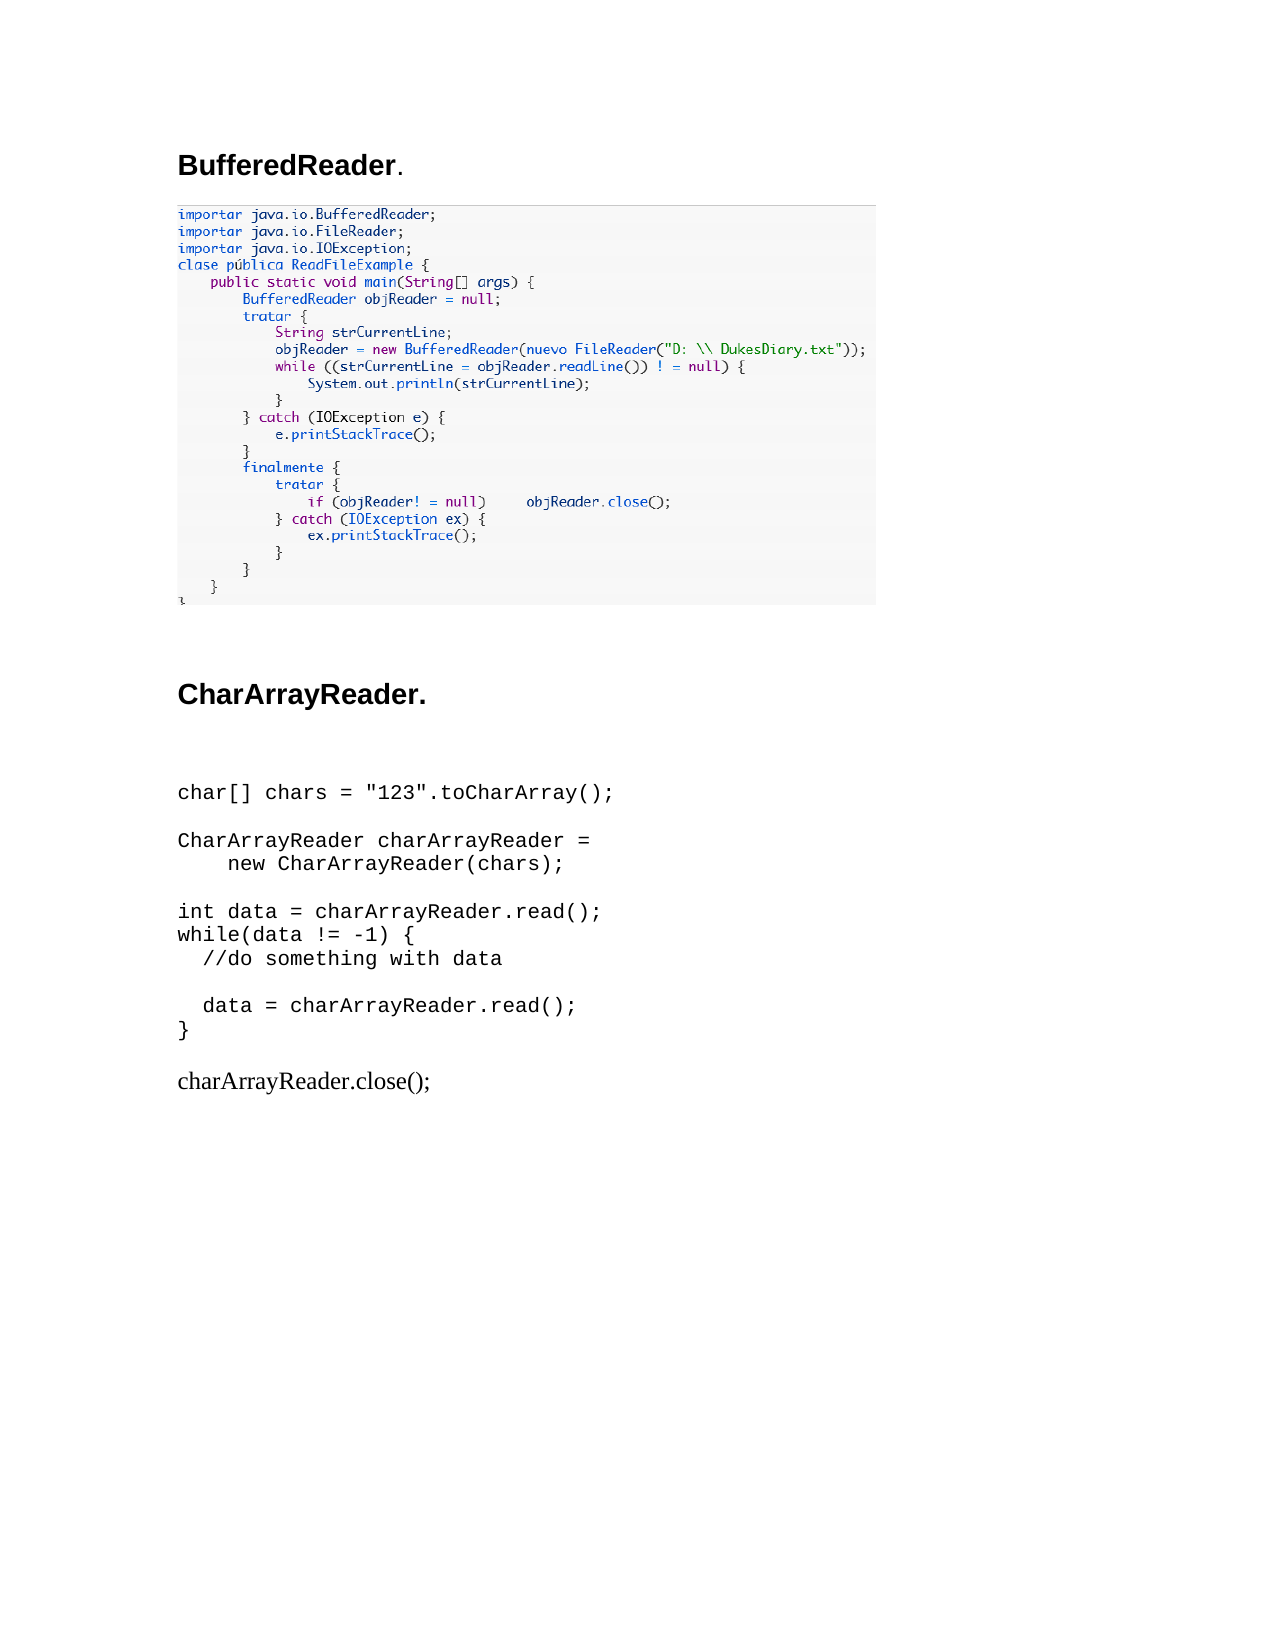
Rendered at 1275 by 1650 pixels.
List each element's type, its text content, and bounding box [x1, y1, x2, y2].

text //do something with data [177, 948, 1098, 972]
text data = charArrayReader.read(); [177, 995, 1098, 1019]
text char[] chars = "123".toCharArray(); [177, 782, 1098, 806]
text } [177, 1019, 1098, 1042]
text charArrayReader.close(); [177, 1066, 1098, 1095]
text int data = charArrayReader.read(); [177, 901, 1098, 924]
text new CharArrayReader(chars); [177, 853, 1098, 877]
text BufferedReader. [177, 148, 1098, 181]
text CharArrayReader. [177, 677, 1098, 710]
text while(data != -1) { [177, 924, 1098, 948]
text CharArrayReader charArrayReader = [177, 830, 1098, 853]
picture [177, 200, 876, 605]
